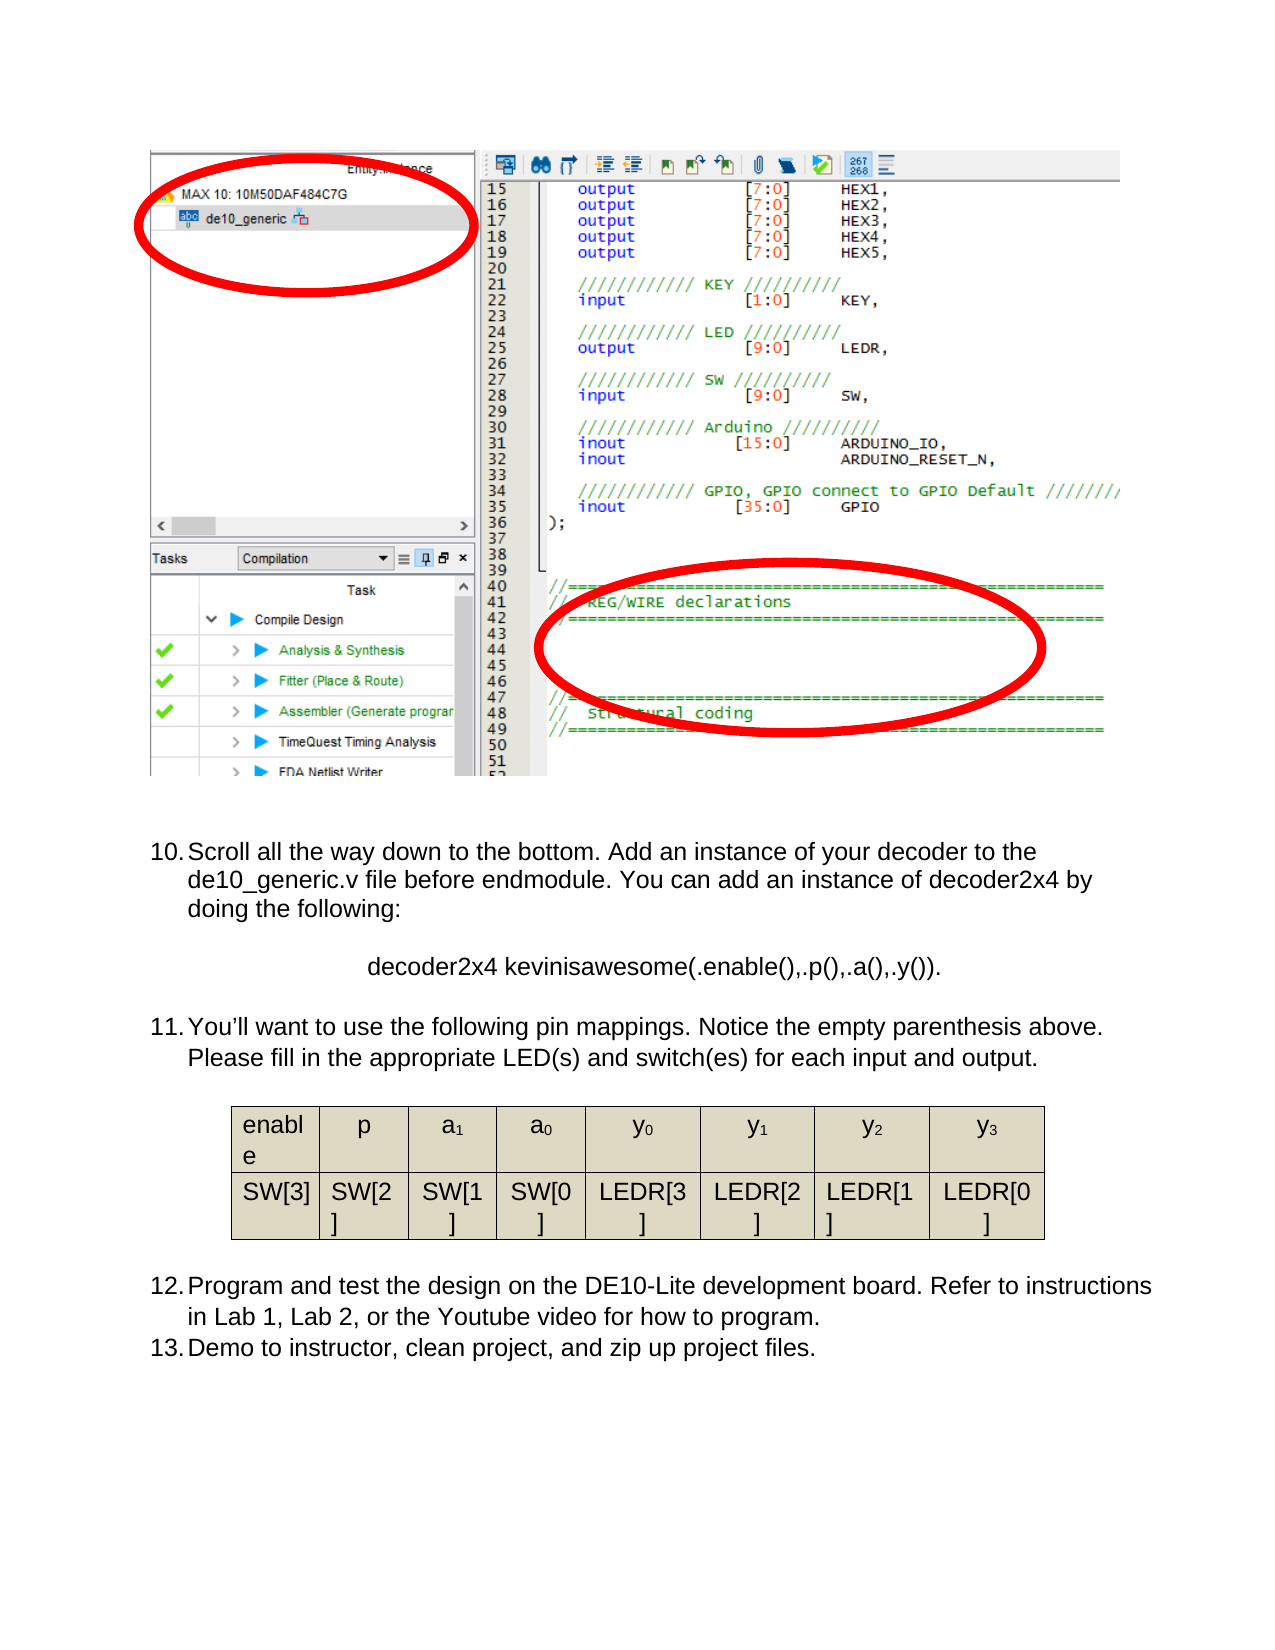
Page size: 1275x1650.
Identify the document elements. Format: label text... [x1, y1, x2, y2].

list Demo to instructor, clean project, and zip up project files. [150, 1333, 1159, 1362]
list Scroll all the way down to the bottom. Add an instance of your decoder to the de10_generic.v file before endmodule. You can add an instance of decoder2x4 by doing the following: [150, 837, 1159, 923]
picture [150, 164, 469, 288]
table_header a1 [409, 1107, 496, 1172]
table_header p [320, 1107, 408, 1172]
table_cell SW[2] [320, 1173, 408, 1239]
table_cell LEDR[1] [815, 1173, 929, 1239]
table_header y2 [815, 1107, 929, 1172]
table_cell LEDR[2] [701, 1173, 814, 1239]
table_header y1 [701, 1107, 814, 1172]
table_header y0 [586, 1107, 700, 1172]
text decoder2x4 kevinisawesome(.enable(),.p(),.a(),.y()). [150, 952, 1159, 981]
picture [150, 150, 1120, 776]
table_header y3 [930, 1107, 1044, 1172]
table_header enable [232, 1107, 319, 1172]
table_cell SW[3] [232, 1173, 319, 1239]
list Program and test the design on the DE10-Lite development board. Refer to instructions in Lab 1, Lab 2, or the Youtube video for how to program. [150, 1271, 1159, 1331]
table_cell LEDR[0] [930, 1173, 1044, 1239]
list You’ll want to use the following pin mappings. Notice the empty parenthesis above. Please fill in the appropriate LED(s) and switch(es) for each input and output. [150, 1012, 1159, 1072]
table_header a0 [497, 1107, 585, 1172]
table_cell LEDR[3] [586, 1173, 700, 1239]
table_cell SW[1] [409, 1173, 496, 1239]
table_cell SW[0] [497, 1173, 585, 1239]
